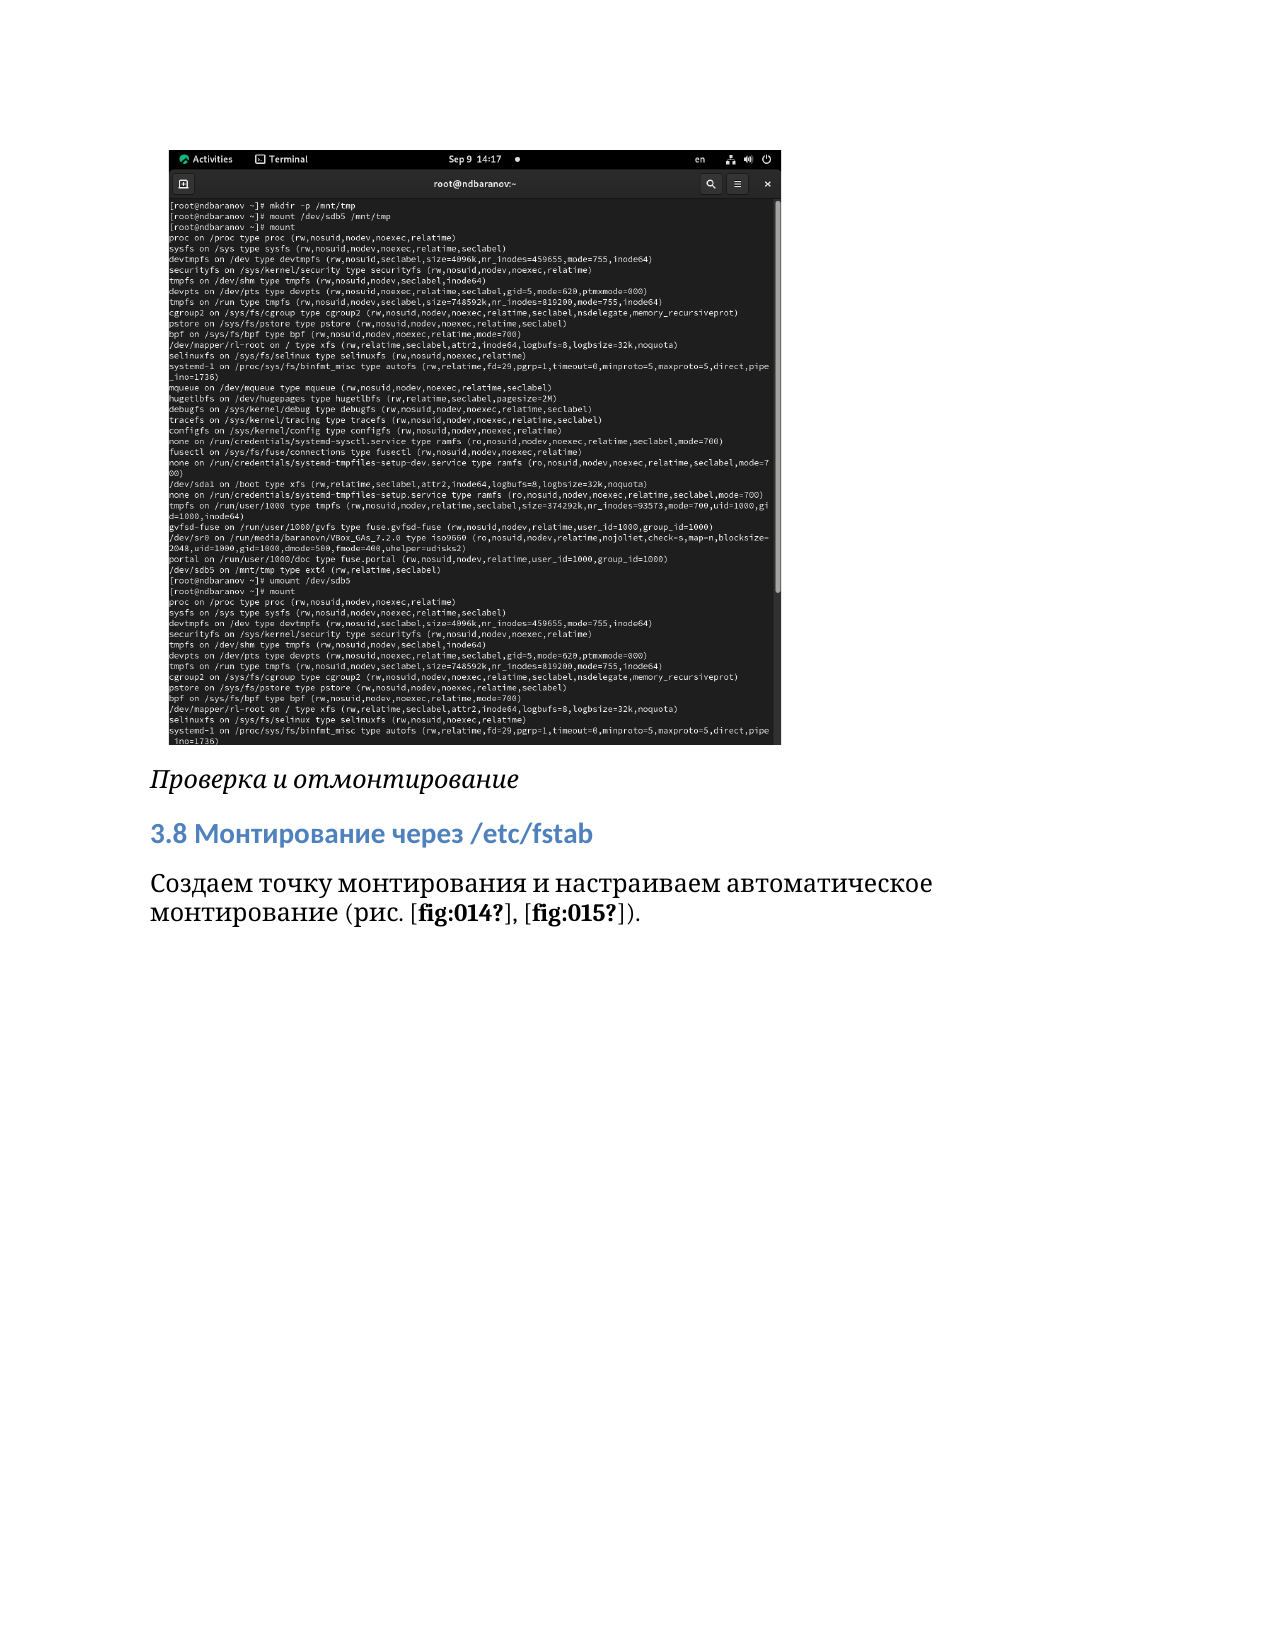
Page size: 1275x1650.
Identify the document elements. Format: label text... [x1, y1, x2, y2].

text Создаем точку монтирования и настраиваем автоматическое монтирование (рис. [fig:014?], [fig:015?]). [150, 870, 1125, 927]
text Проверка и отмонтирование [150, 766, 1125, 794]
subtitle 3.8 Монтирование через /etc/fstab [150, 815, 1125, 851]
picture [168, 150, 782, 745]
